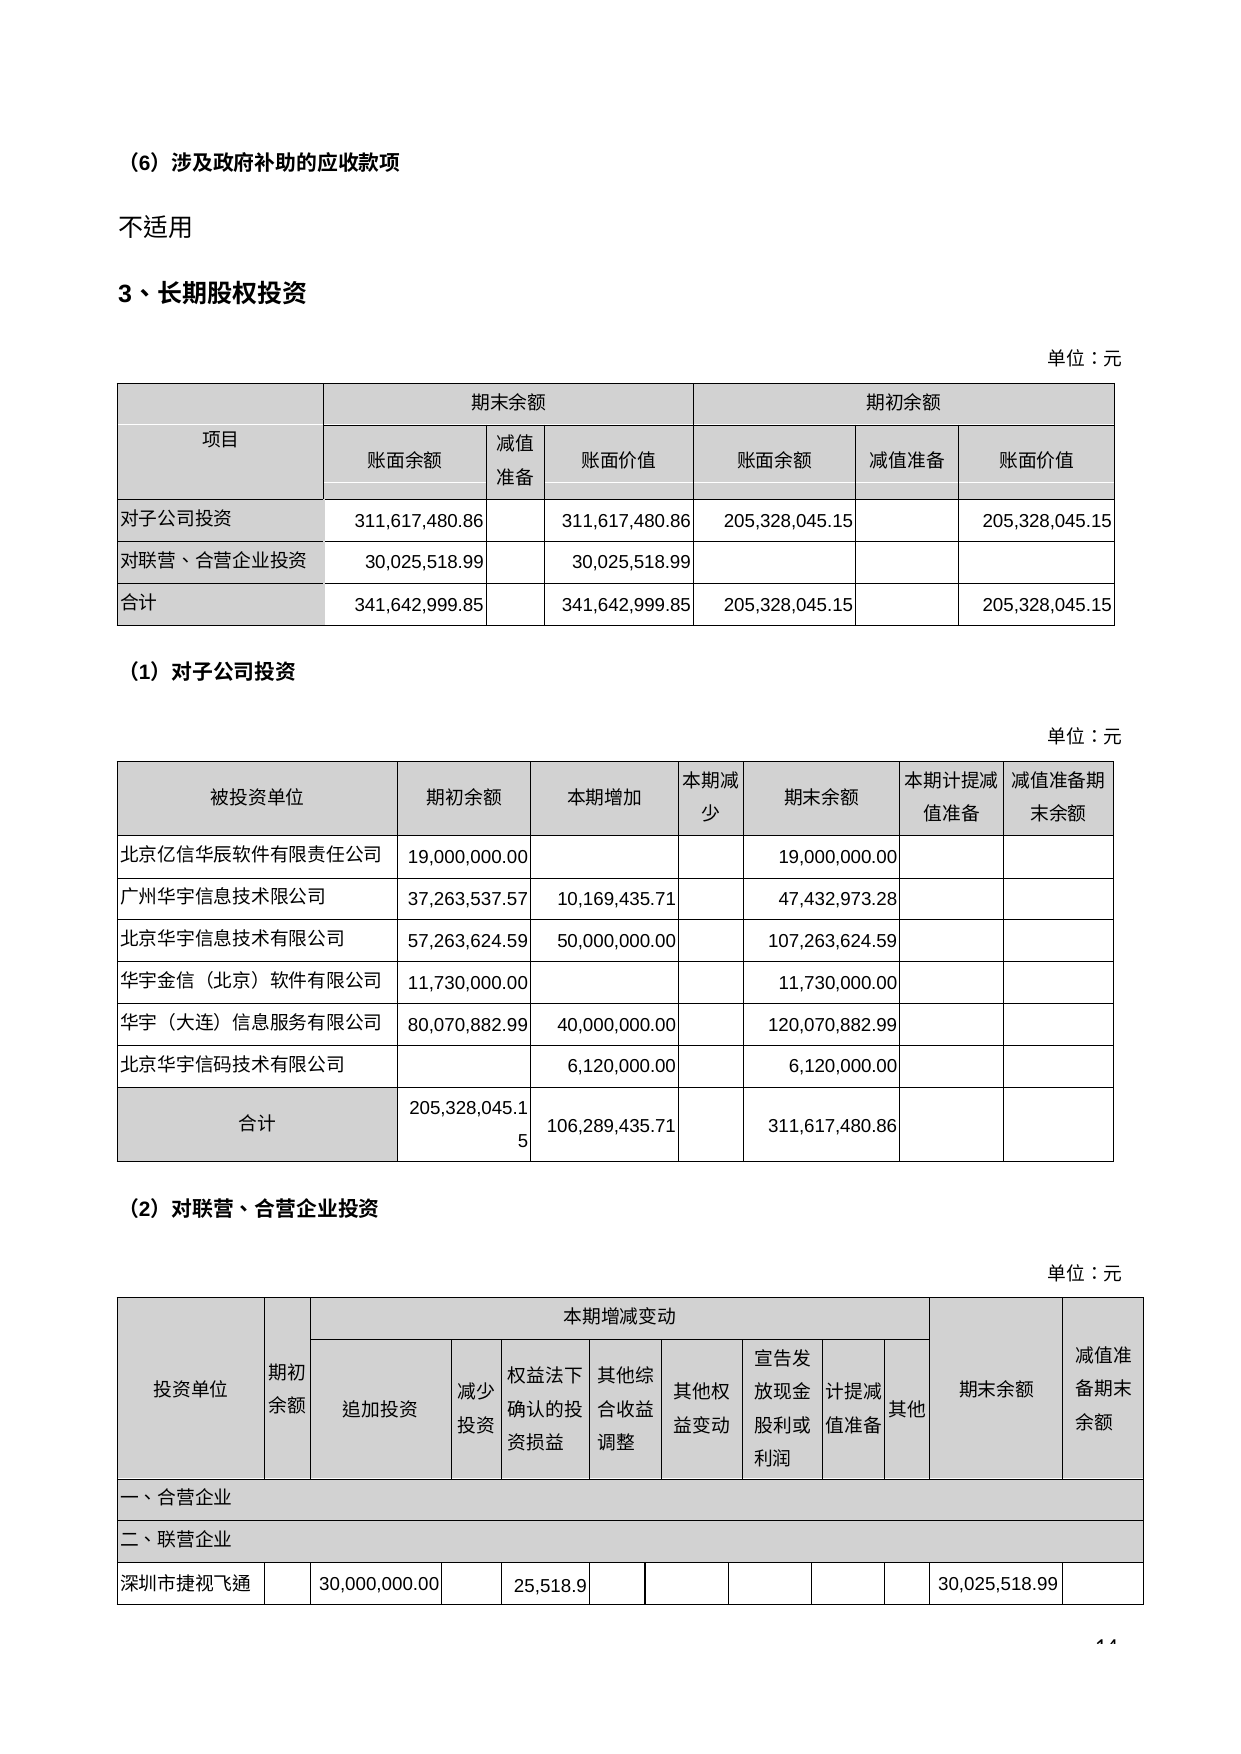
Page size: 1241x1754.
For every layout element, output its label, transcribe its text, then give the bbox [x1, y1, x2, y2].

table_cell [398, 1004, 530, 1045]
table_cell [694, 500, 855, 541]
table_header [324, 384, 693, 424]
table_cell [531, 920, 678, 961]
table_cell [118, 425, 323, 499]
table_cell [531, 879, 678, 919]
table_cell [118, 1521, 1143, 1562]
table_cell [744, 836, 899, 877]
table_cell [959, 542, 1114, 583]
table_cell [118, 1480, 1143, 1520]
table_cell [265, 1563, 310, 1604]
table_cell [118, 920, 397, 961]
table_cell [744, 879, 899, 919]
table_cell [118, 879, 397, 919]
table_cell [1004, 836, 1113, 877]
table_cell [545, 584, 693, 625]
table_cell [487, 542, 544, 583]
text 单位：元 [102, 1260, 1122, 1286]
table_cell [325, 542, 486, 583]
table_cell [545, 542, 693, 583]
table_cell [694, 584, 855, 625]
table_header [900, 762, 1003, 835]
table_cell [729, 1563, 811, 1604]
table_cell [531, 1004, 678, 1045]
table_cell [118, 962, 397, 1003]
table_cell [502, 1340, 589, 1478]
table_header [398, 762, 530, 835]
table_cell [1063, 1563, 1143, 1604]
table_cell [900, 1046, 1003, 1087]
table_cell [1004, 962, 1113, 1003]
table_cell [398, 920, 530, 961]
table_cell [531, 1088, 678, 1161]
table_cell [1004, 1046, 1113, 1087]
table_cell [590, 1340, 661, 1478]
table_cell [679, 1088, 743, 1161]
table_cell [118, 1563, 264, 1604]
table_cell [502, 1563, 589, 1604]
text （2）对联营、合营企业投资 [118, 1194, 1157, 1222]
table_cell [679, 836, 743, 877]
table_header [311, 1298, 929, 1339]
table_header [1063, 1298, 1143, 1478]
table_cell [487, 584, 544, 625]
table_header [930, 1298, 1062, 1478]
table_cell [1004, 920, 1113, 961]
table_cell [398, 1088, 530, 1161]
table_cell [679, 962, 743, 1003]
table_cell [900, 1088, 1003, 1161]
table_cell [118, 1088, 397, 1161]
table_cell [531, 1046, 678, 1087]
text （1）对子公司投资 [118, 657, 1157, 686]
text 单位：元 [102, 724, 1122, 749]
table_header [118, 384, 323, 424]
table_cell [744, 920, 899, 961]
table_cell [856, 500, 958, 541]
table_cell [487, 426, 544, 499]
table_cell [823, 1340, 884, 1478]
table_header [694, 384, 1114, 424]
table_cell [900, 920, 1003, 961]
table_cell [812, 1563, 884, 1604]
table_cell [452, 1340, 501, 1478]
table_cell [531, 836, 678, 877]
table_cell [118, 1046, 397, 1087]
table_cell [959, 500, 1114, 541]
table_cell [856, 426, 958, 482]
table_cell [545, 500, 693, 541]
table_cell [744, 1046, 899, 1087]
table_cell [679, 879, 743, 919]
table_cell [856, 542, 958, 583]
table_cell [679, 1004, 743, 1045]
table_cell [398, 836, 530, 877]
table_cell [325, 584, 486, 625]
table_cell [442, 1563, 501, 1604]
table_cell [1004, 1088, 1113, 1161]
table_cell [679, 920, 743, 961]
subtitle 3、长期股权投资 [118, 276, 1157, 310]
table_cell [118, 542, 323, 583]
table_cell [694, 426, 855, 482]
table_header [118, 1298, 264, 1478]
text 不适用 [118, 210, 1157, 244]
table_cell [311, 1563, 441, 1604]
text （6）涉及政府补助的应收款项 [118, 148, 1157, 177]
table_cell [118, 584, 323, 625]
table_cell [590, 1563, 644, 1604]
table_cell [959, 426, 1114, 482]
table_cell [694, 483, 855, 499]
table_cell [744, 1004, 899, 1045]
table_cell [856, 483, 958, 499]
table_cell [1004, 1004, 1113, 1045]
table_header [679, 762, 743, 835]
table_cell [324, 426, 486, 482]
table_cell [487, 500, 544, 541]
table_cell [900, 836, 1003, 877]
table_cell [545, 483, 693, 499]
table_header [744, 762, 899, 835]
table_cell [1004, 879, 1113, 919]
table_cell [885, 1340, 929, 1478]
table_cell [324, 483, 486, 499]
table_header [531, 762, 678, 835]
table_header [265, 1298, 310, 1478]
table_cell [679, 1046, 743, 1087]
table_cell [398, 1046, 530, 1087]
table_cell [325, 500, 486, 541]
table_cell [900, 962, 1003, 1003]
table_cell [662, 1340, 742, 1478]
text 单位：元 [102, 346, 1122, 371]
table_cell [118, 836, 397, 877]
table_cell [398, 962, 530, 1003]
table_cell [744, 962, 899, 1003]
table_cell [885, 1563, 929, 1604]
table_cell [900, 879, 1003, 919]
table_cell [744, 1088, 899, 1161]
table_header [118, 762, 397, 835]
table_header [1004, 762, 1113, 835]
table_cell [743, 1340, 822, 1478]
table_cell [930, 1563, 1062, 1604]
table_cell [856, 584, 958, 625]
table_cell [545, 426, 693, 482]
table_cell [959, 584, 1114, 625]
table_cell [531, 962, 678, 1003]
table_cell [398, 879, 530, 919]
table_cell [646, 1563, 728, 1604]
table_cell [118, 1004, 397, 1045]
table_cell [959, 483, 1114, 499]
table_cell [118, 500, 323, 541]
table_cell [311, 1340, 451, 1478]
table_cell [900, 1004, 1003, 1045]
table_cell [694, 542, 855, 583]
